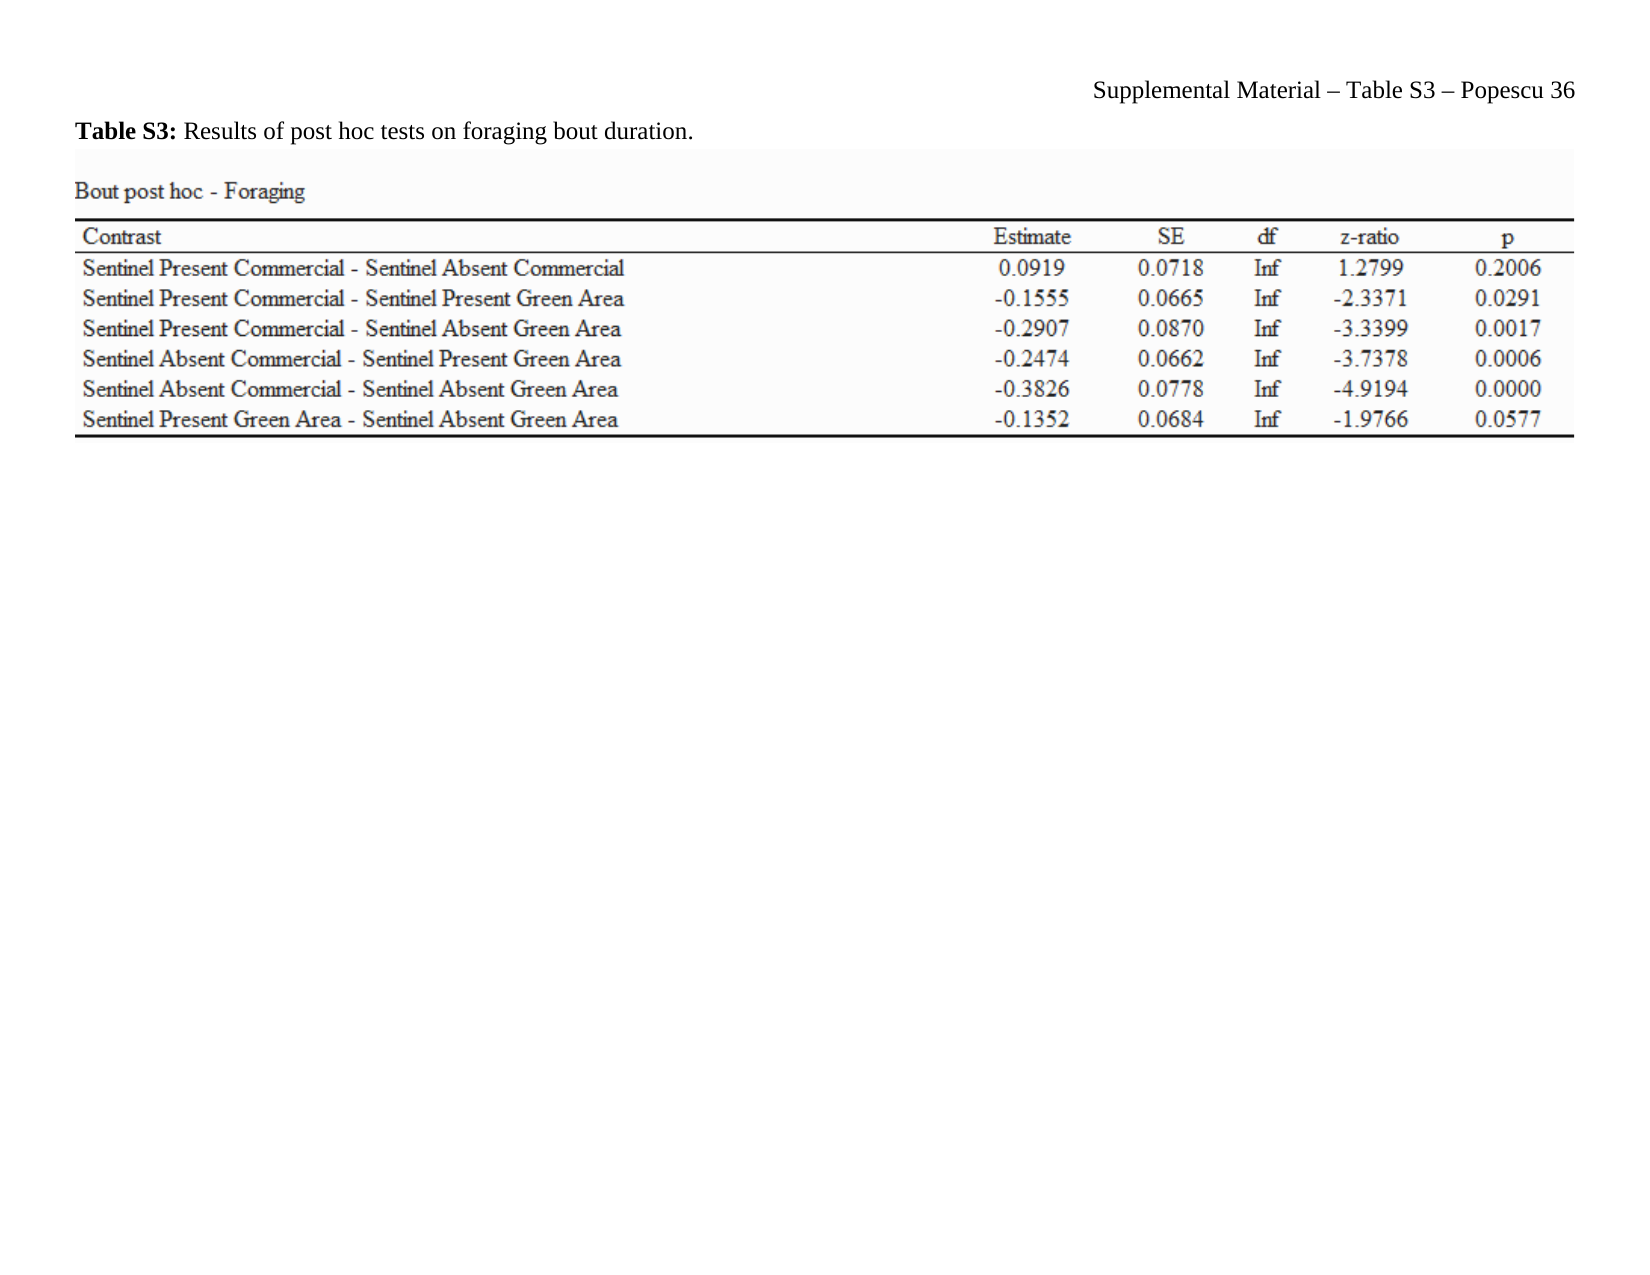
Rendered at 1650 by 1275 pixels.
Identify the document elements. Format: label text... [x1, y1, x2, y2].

text Table S3: Results of post hoc tests on foraging bout duration. [75, 116, 1575, 145]
picture [75, 149, 1575, 443]
